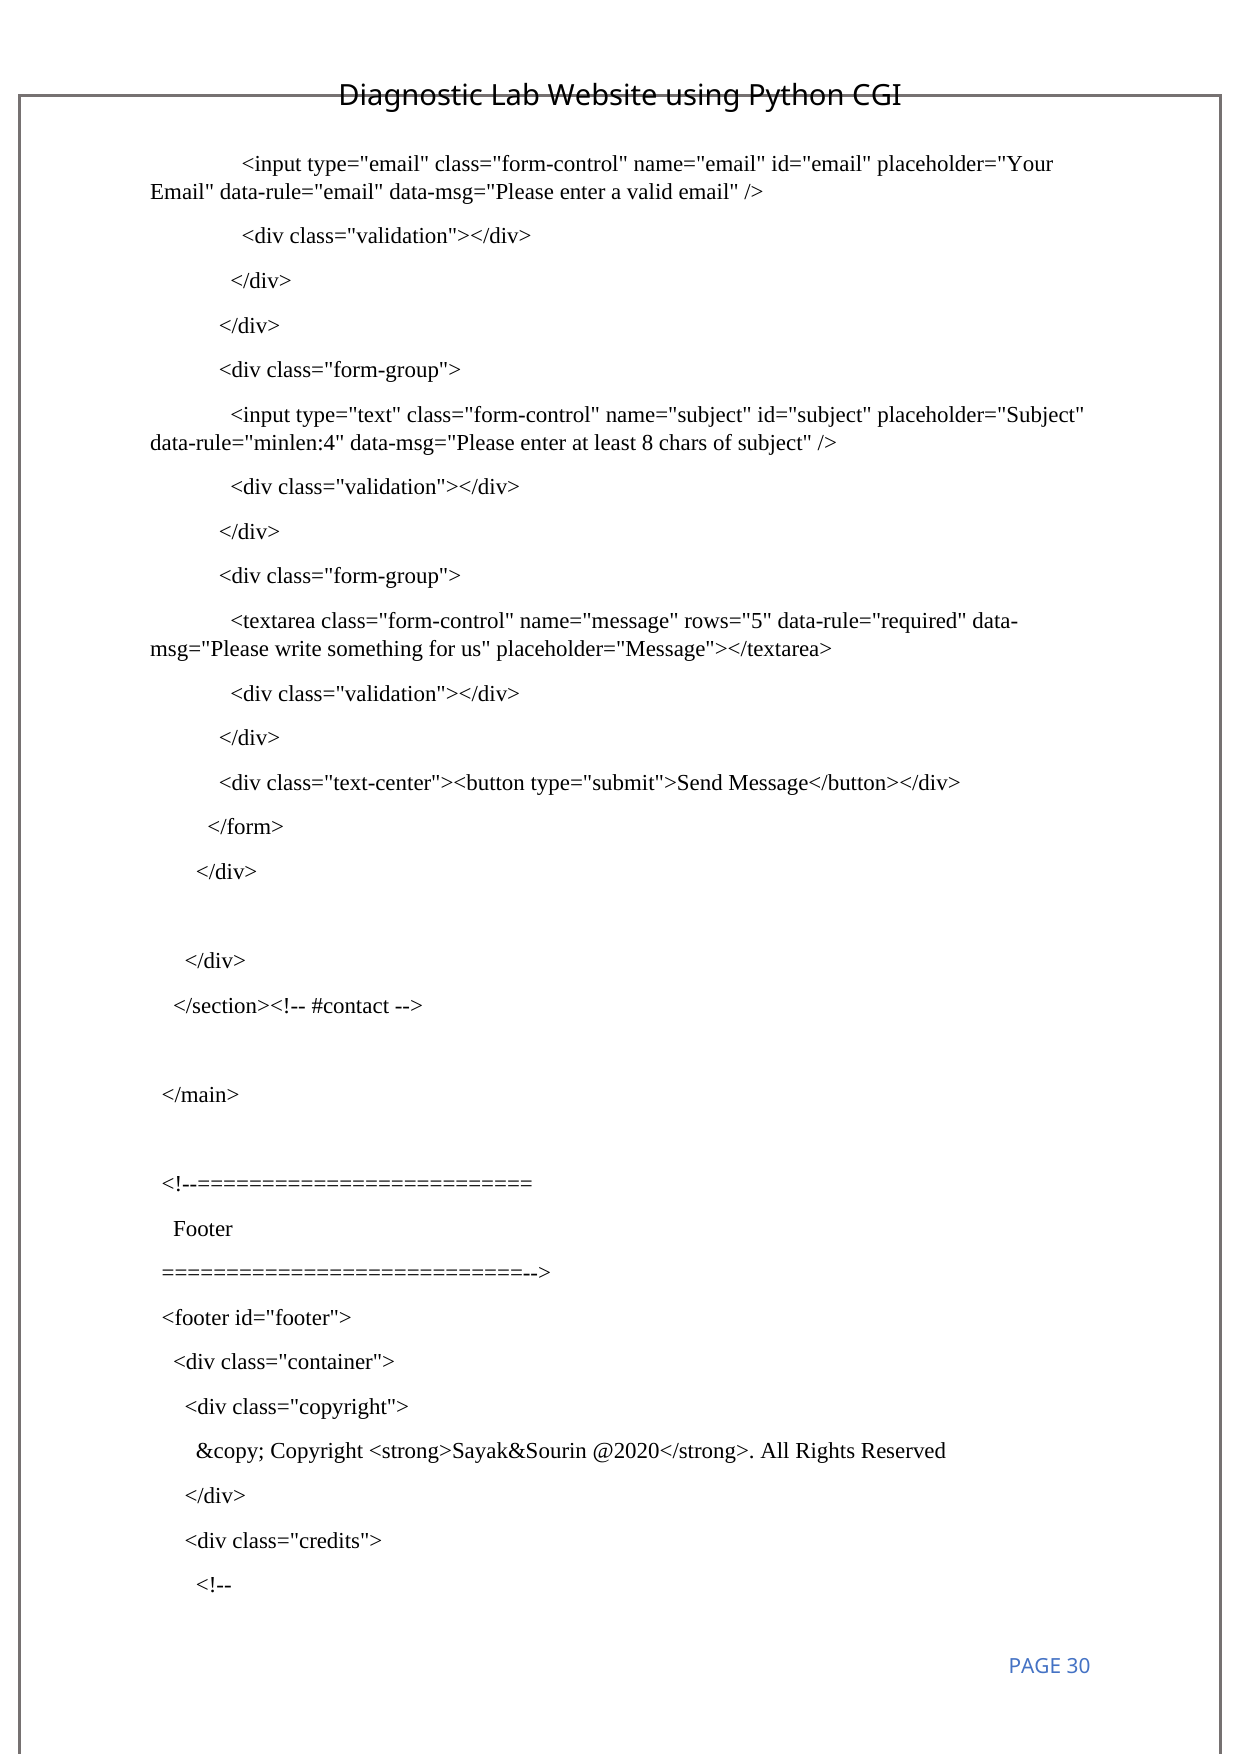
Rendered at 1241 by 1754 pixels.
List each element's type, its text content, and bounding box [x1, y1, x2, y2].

text <div class="form-group"> [150, 356, 1090, 383]
text <input type="text" class="form-control" name="subject" id="subject" placeholder="Subject" data-rule="minlen:4" data-msg="Please enter at least 8 chars of subject" /> [150, 401, 1090, 455]
text <div class="credits"> [150, 1527, 1090, 1553]
text </div> [150, 947, 1090, 973]
text <!--========================== [150, 1170, 1090, 1196]
text <div class="text-center"><button type="submit">Send Message</button></div> [150, 769, 1090, 795]
text </form> [150, 813, 1090, 840]
text ============================--> [150, 1259, 1090, 1286]
text </div> [150, 858, 1090, 884]
text <div class="validation"></div> [150, 222, 1090, 249]
text </section><!-- #contact --> [150, 992, 1090, 1018]
text <div class="copyright"> [150, 1393, 1090, 1419]
text </main> [150, 1081, 1090, 1107]
text </div> [150, 518, 1090, 544]
text &copy; Copyright <strong>Sayak&Sourin @2020</strong>. All Rights Reserved [150, 1437, 1090, 1464]
text </div> [150, 1482, 1090, 1508]
text <div class="form-group"> [150, 562, 1090, 589]
text Footer [150, 1214, 1090, 1241]
text <footer id="footer"> [150, 1304, 1090, 1330]
text <input type="email" class="form-control" name="email" id="email" placeholder="Your Email" data-rule="email" data-msg="Please enter a valid email" /> [150, 150, 1090, 204]
text <div class="validation"></div> [150, 679, 1090, 706]
text <div class="container"> [150, 1348, 1090, 1375]
text <!-- [150, 1571, 1090, 1598]
text <div class="validation"></div> [150, 473, 1090, 500]
text </div> [150, 724, 1090, 751]
text </div> [150, 312, 1090, 338]
text </div> [150, 267, 1090, 293]
text <textarea class="form-control" name="message" rows="5" data-rule="required" data-msg="Please write something for us" placeholder="Message"></textarea> [150, 607, 1090, 661]
